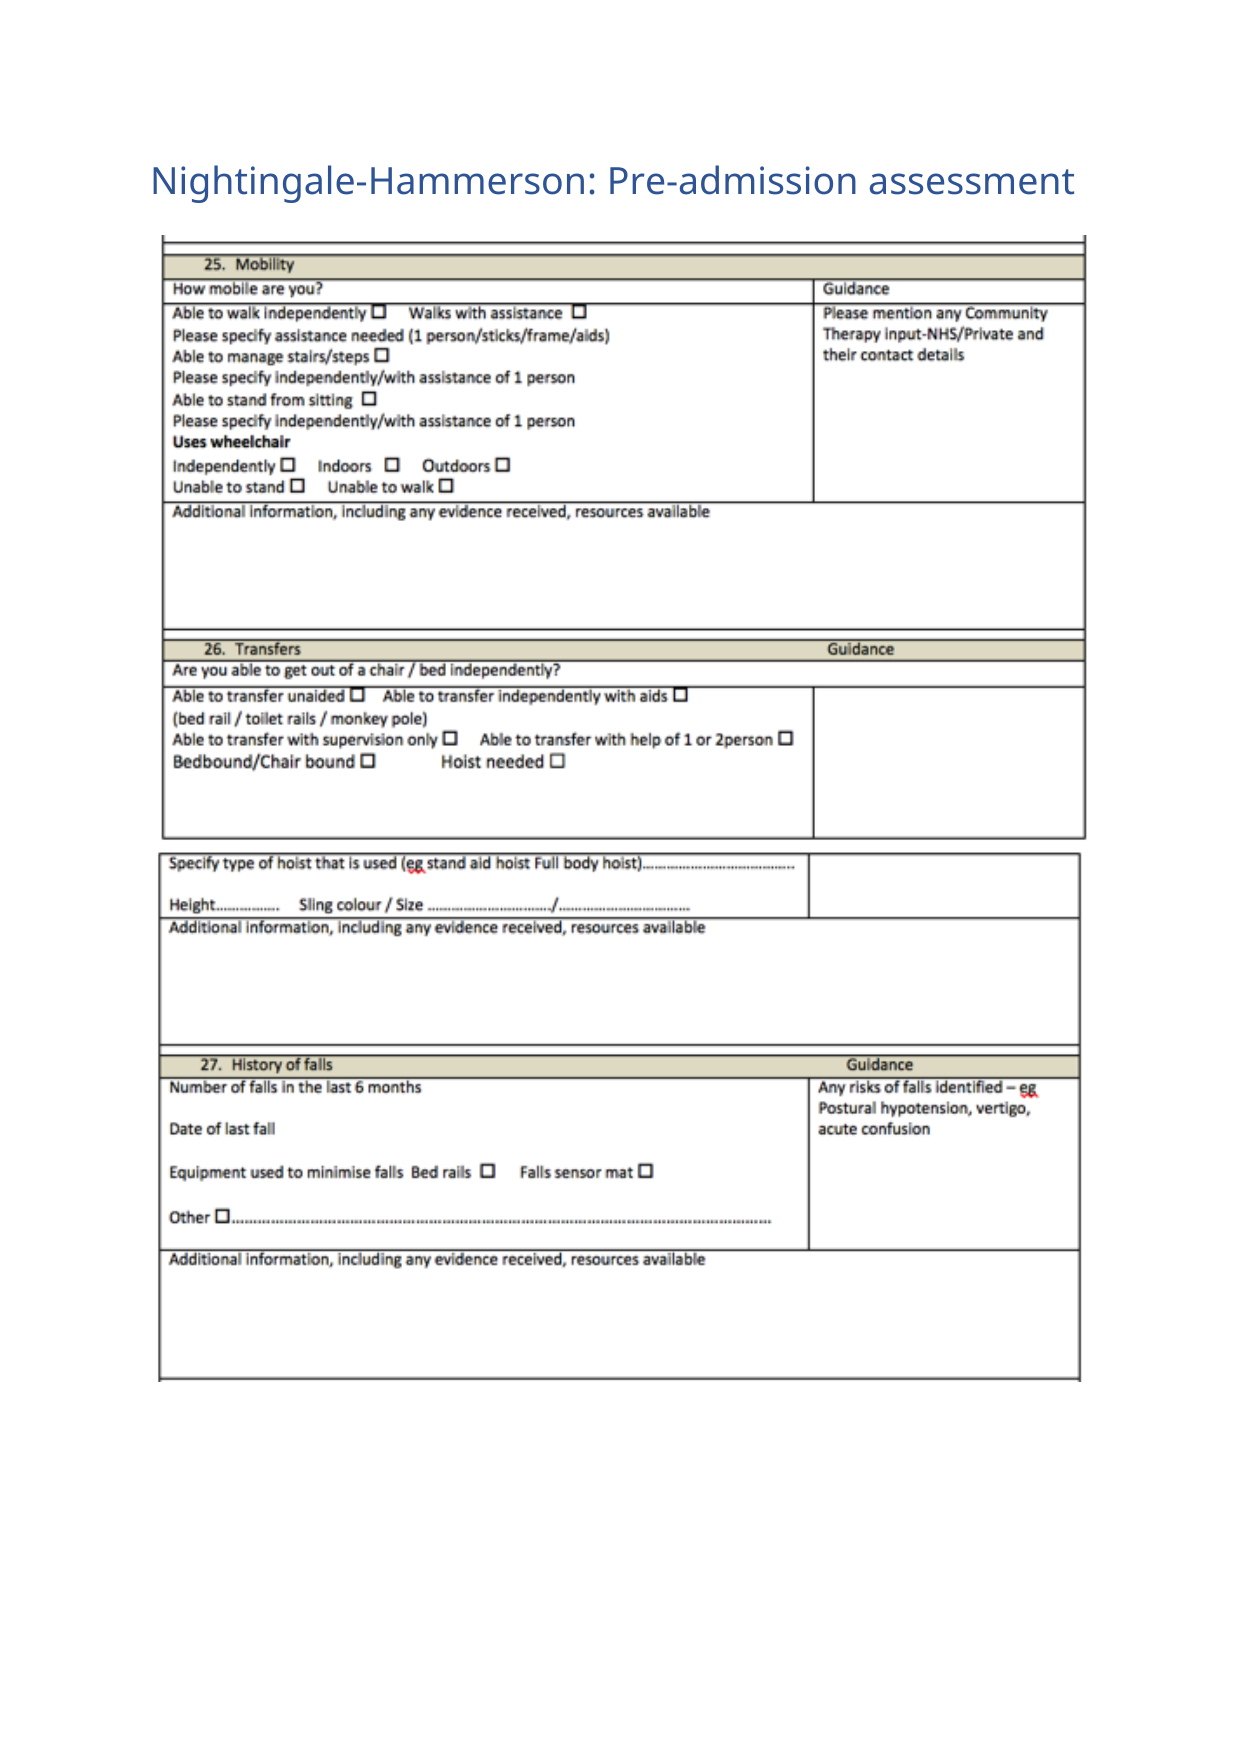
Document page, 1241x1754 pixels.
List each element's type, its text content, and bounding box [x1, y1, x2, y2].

picture [150, 235, 1090, 1382]
subtitle Nightingale-Hammerson: Pre-admission assessment [150, 154, 1090, 205]
